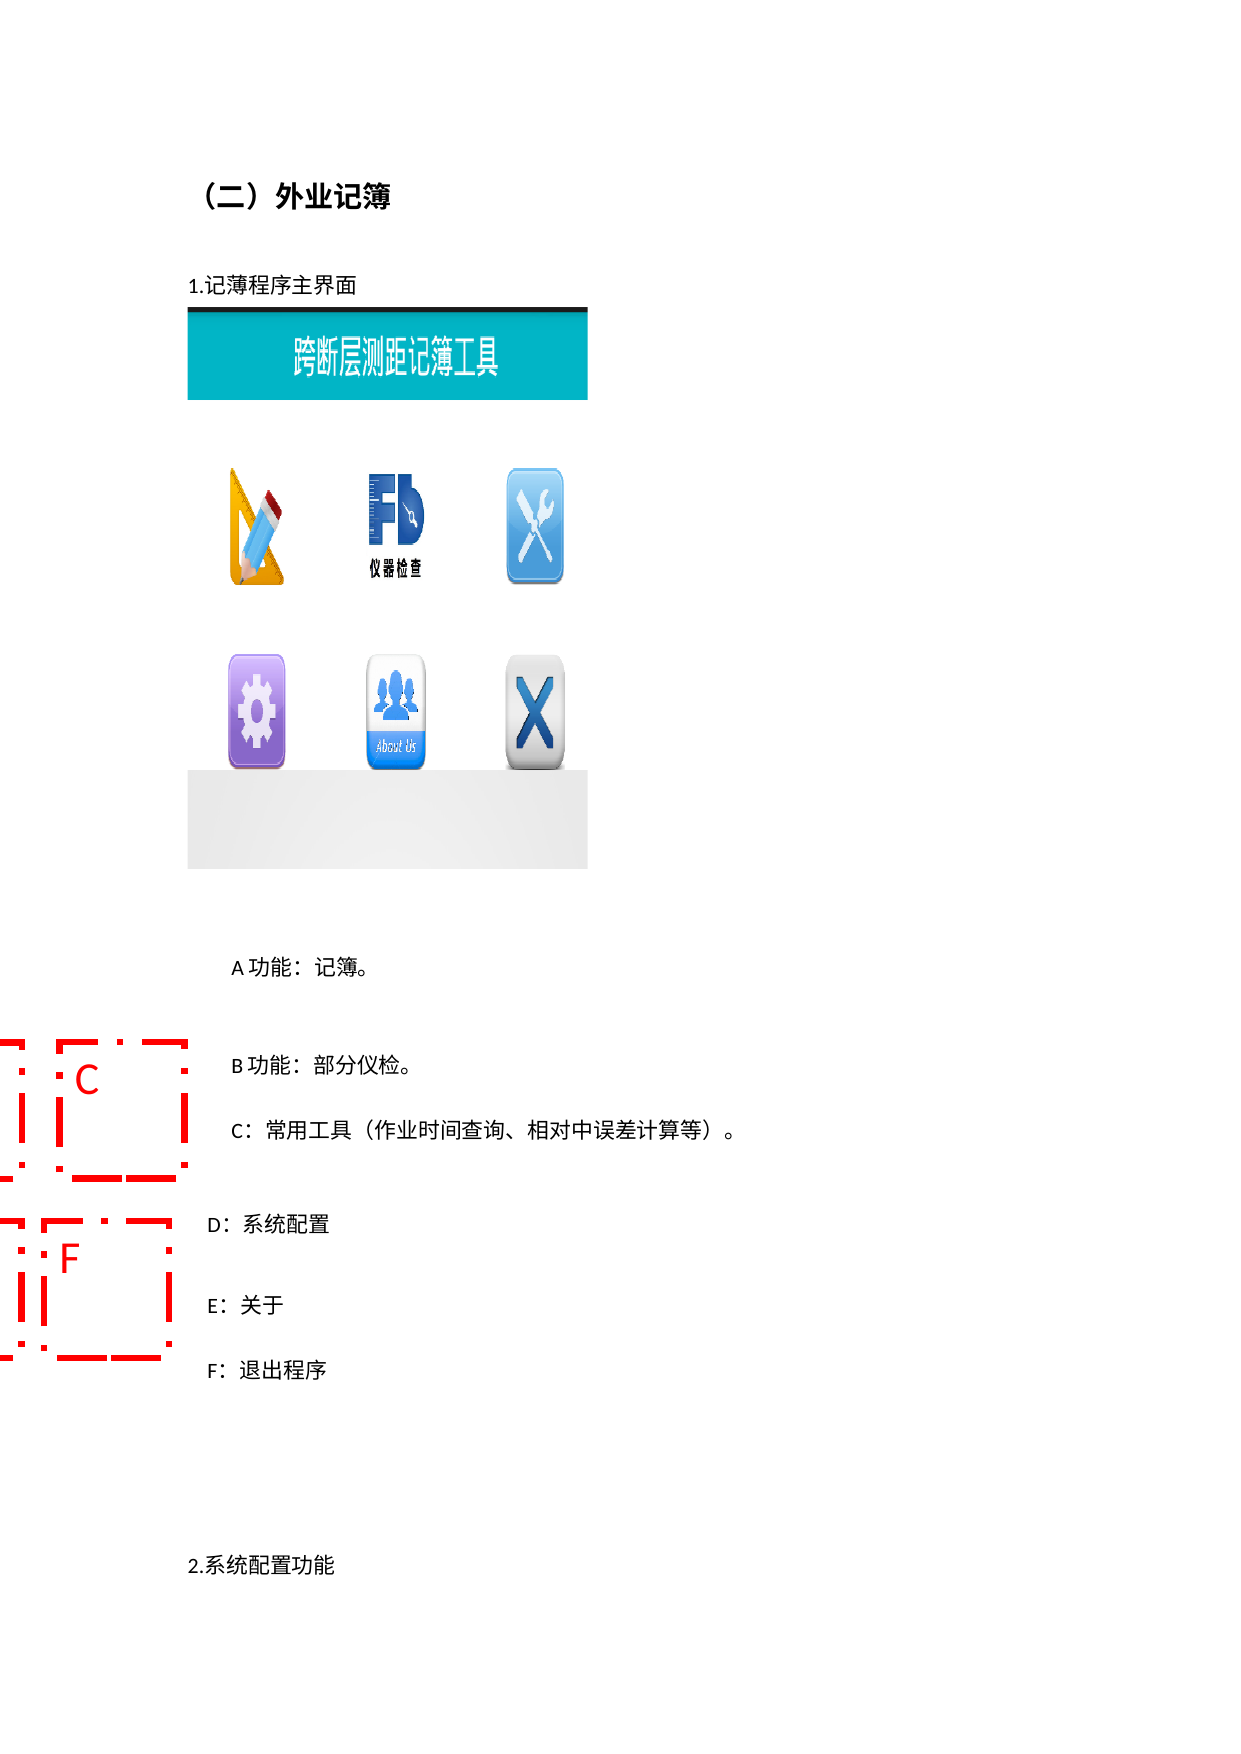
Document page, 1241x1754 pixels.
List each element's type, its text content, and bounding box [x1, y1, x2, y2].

subtitle （二）外业记簿 [187, 162, 1053, 227]
text C：常用工具（作业时间查询、相对中误差计算等）。 [187, 1112, 1240, 1145]
text F：退出程序 [187, 1352, 1053, 1385]
text E：关于 [187, 1287, 1053, 1320]
text 2.系统配置功能 [187, 1547, 1053, 1580]
text 1.记薄程序主界面 [187, 267, 1053, 300]
picture [187, 307, 588, 869]
text B功能：部分仪检。 [187, 1047, 1053, 1080]
text A功能：记簿。 [187, 950, 1053, 982]
subtitle D：系统配置 [187, 1206, 1053, 1239]
